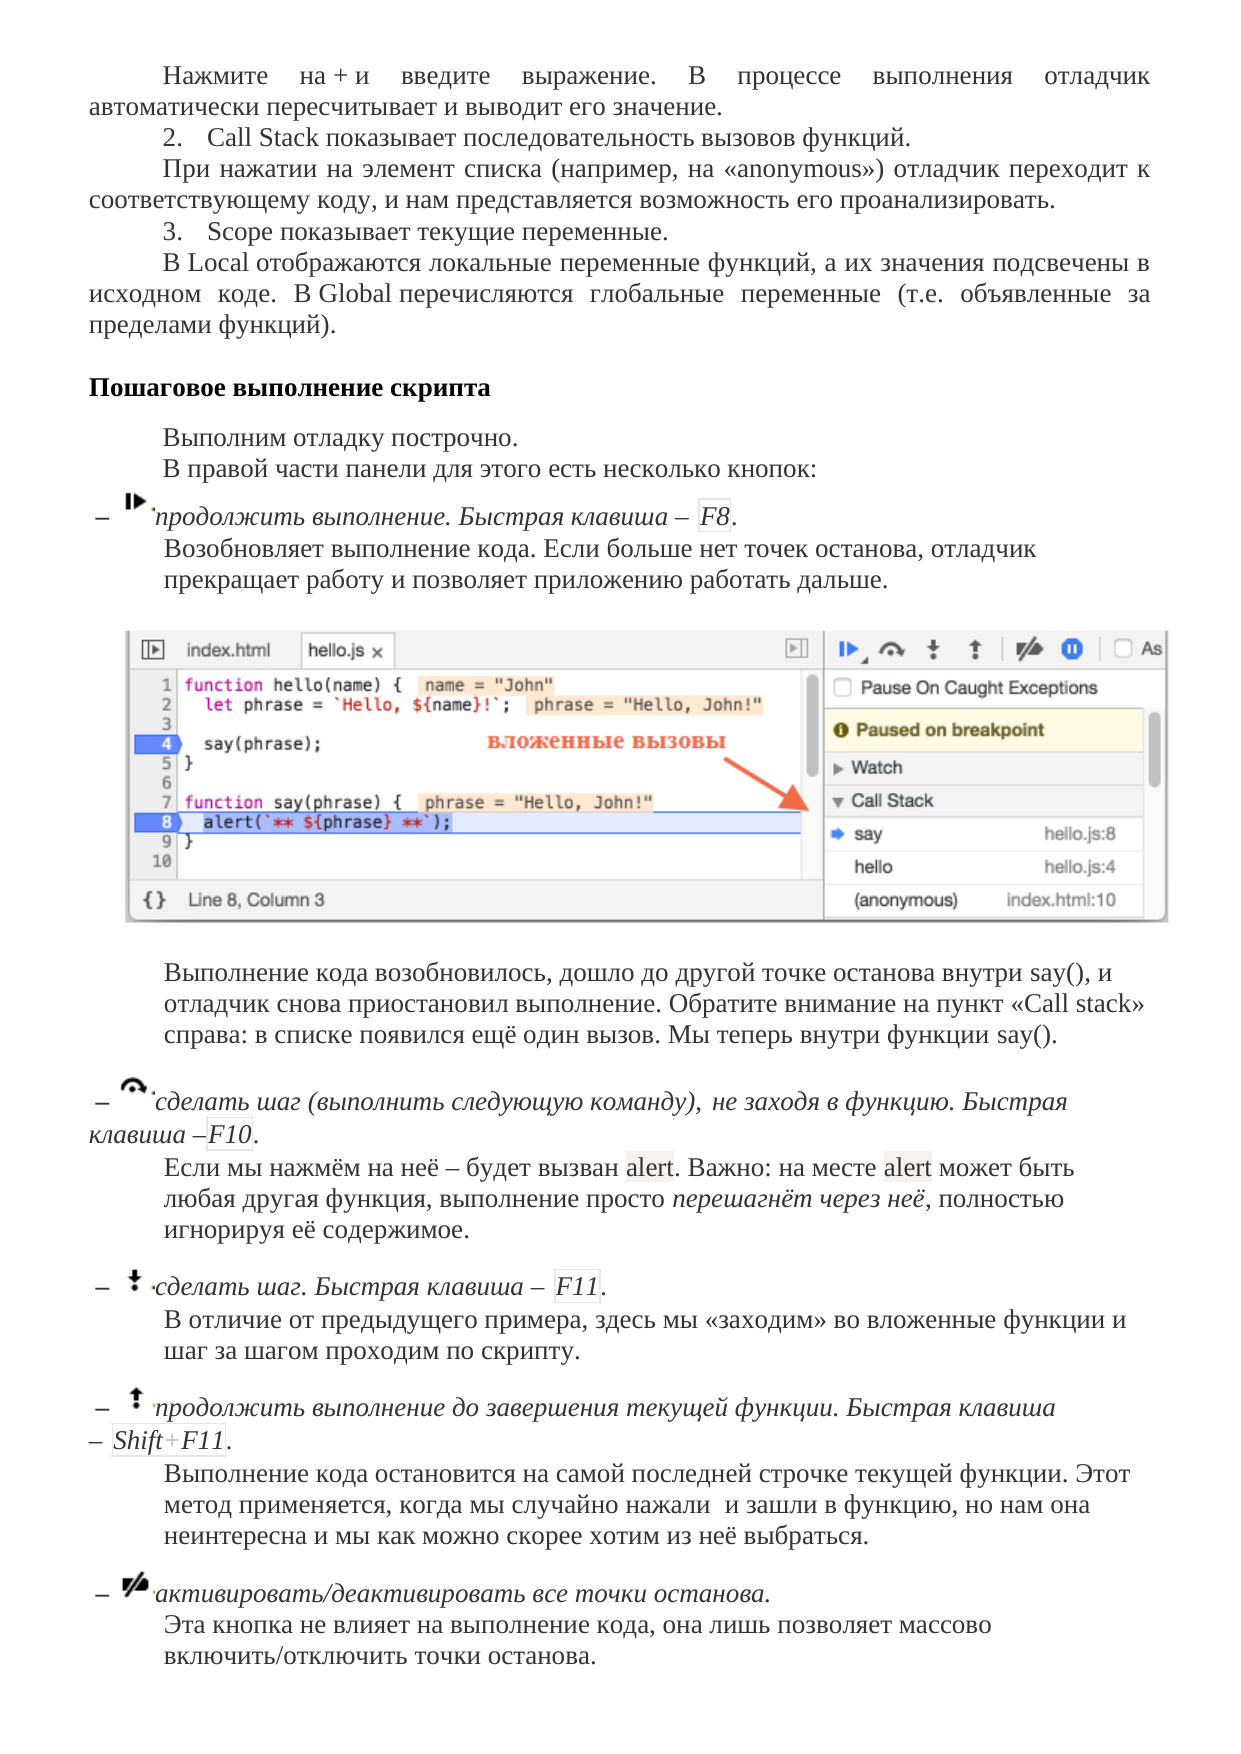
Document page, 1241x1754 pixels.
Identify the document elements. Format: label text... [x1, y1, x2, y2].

text Выполним отладку построчно. [89, 421, 1152, 452]
text – активировать/деактивировать все точки останова. [89, 1569, 1152, 1608]
text В отличие от предыдущего примера, здесь мы «заходим» во вложенные функции и шаг за шагом проходим по скрипту. [164, 1303, 1152, 1365]
text Выполнение кода возобновилось, дошло до другой точке останова внутри say(), и отладчик снова приостановил выполнение. Обратите внимание на пункт «Call stack» справа: в списке появился ещё один вызов. Мы теперь внутри функции say(). [164, 956, 1152, 1049]
picture [115, 1262, 155, 1296]
text Выполнение кода остановится на самой последней строчке текущей функции. Этот метод применяется, когда мы случайно нажали и зашли в функцию, но нам она неинтересна и мы как можно скорее хотим из неё выбраться. [164, 1457, 1152, 1550]
picture [115, 482, 155, 526]
text – продолжить выполнение. Быстрая клавиша – F8. [89, 483, 1152, 532]
picture [118, 613, 1182, 938]
picture [115, 1384, 155, 1417]
text – продолжить выполнение до завершения текущей функции. Быстрая клавиша – Shift+F11. [89, 1384, 1152, 1457]
picture [115, 1068, 155, 1111]
text Эта кнопка не влияет на выполнение кода, она лишь позволяет массово включить/отключить точки останова. [164, 1608, 1152, 1670]
picture [115, 1569, 155, 1602]
text В правой части панели для этого есть несколько кнопок: [89, 452, 1152, 483]
text Возобновляет выполнение кода. Если больше нет точек останова, отладчик прекращает работу и позволяет приложению работать дальше. [164, 532, 1152, 595]
list Call Stack показывает последовательность вызовов функций. [162, 121, 1152, 152]
list Scope показывает текущие переменные. [162, 215, 1152, 246]
text При нажатии на элемент списка (например, на «anonymous») отладчик переходит к соответствующему коду, и нам представляется возможность его проанализировать. [89, 152, 1152, 215]
text Пошаговое выполнение скрипта [89, 352, 1152, 402]
text Нажмите на + и введите выражение. В процессе выполнения отладчик автоматически пересчитывает и выводит его значение. [89, 59, 1152, 121]
text Если мы нажмём на неё – будет вызван alert. Важно: на месте alert может быть любая другая функция, выполнение просто перешагнёт через неё, полностью игнорируя её содержимое. [164, 1151, 1152, 1244]
text В Local отображаются локальные переменные функций, а их значения подсвечены в исходном коде. В Global перечисляются глобальные переменные (т.е. объявленные за пределами функций). [89, 246, 1152, 339]
text – сделать шаг (выполнить следующую команду), не заходя в функцию. Быстрая клавиша –F10. [89, 1068, 1152, 1151]
text – сделать шаг. Быстрая клавиша – F11. [89, 1263, 1152, 1303]
